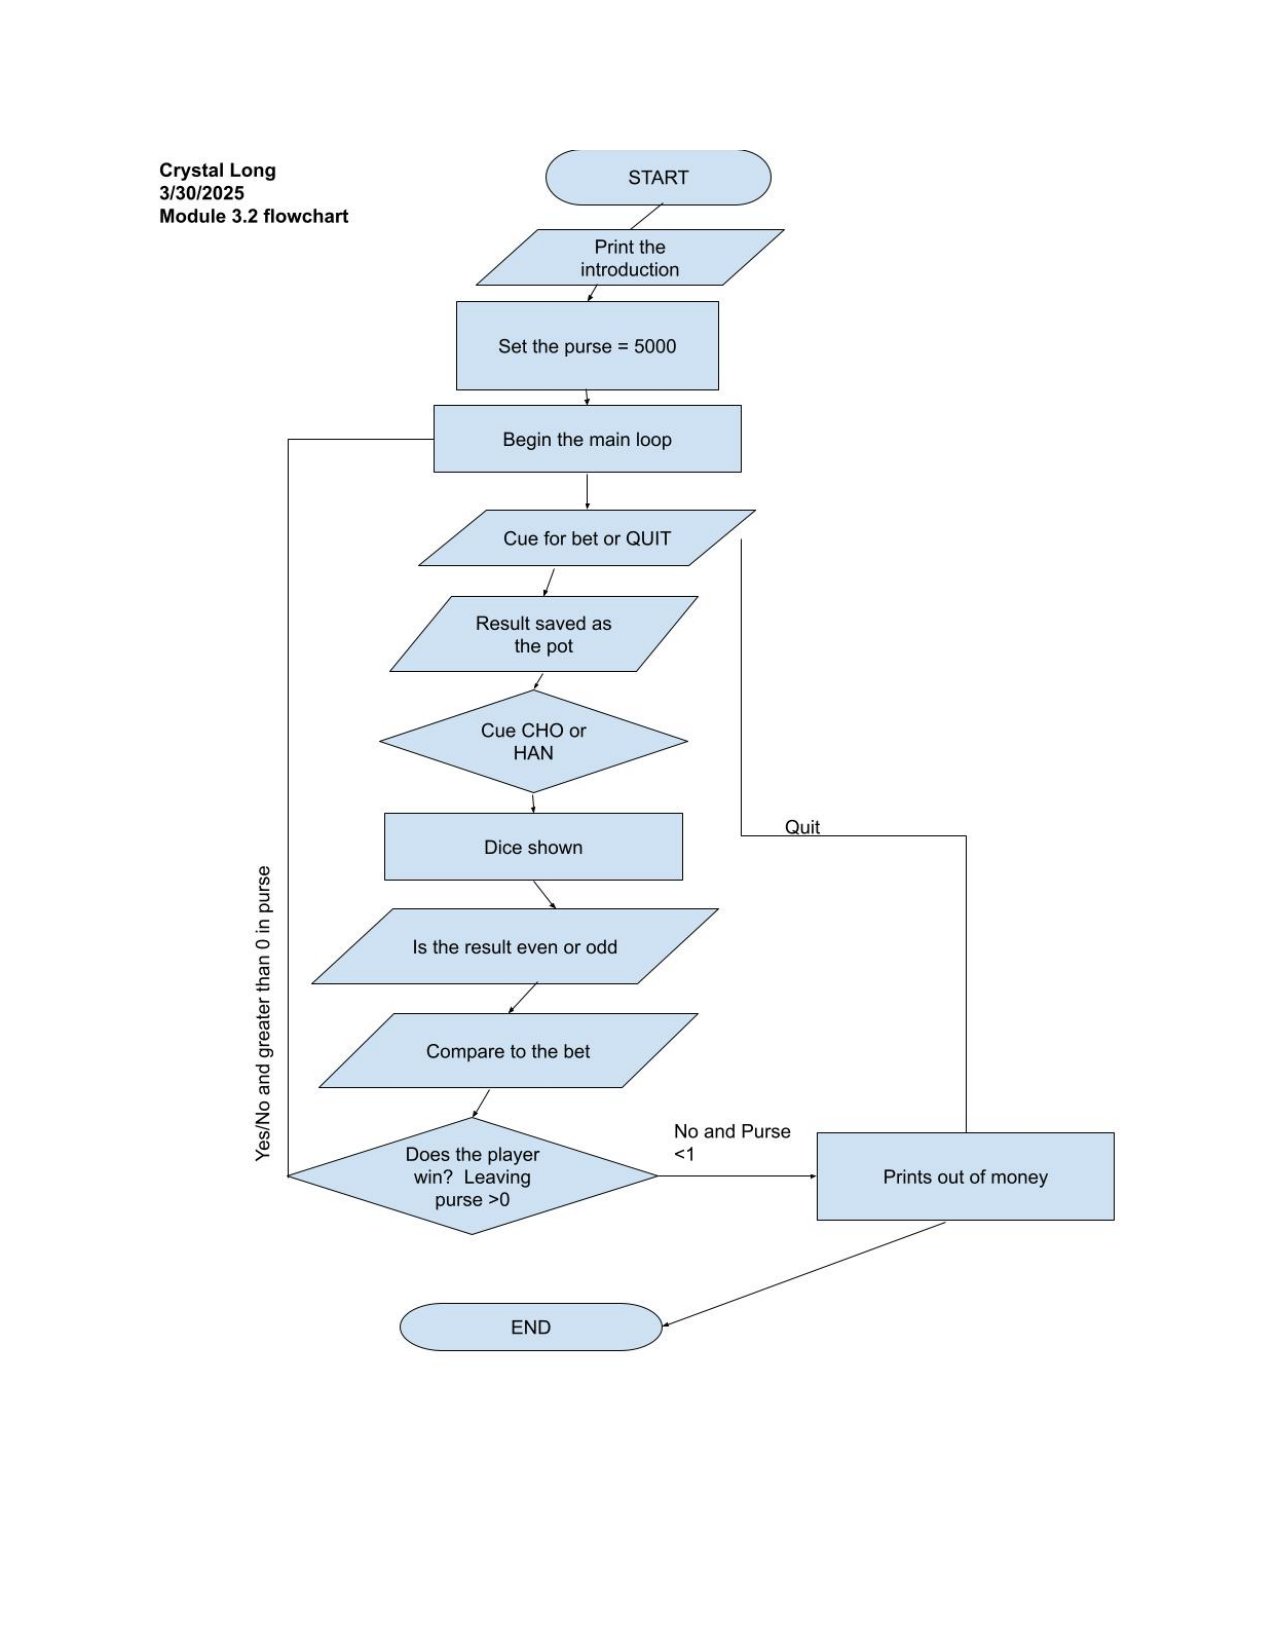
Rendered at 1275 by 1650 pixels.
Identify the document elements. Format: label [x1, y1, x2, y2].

picture [150, 150, 1125, 1382]
